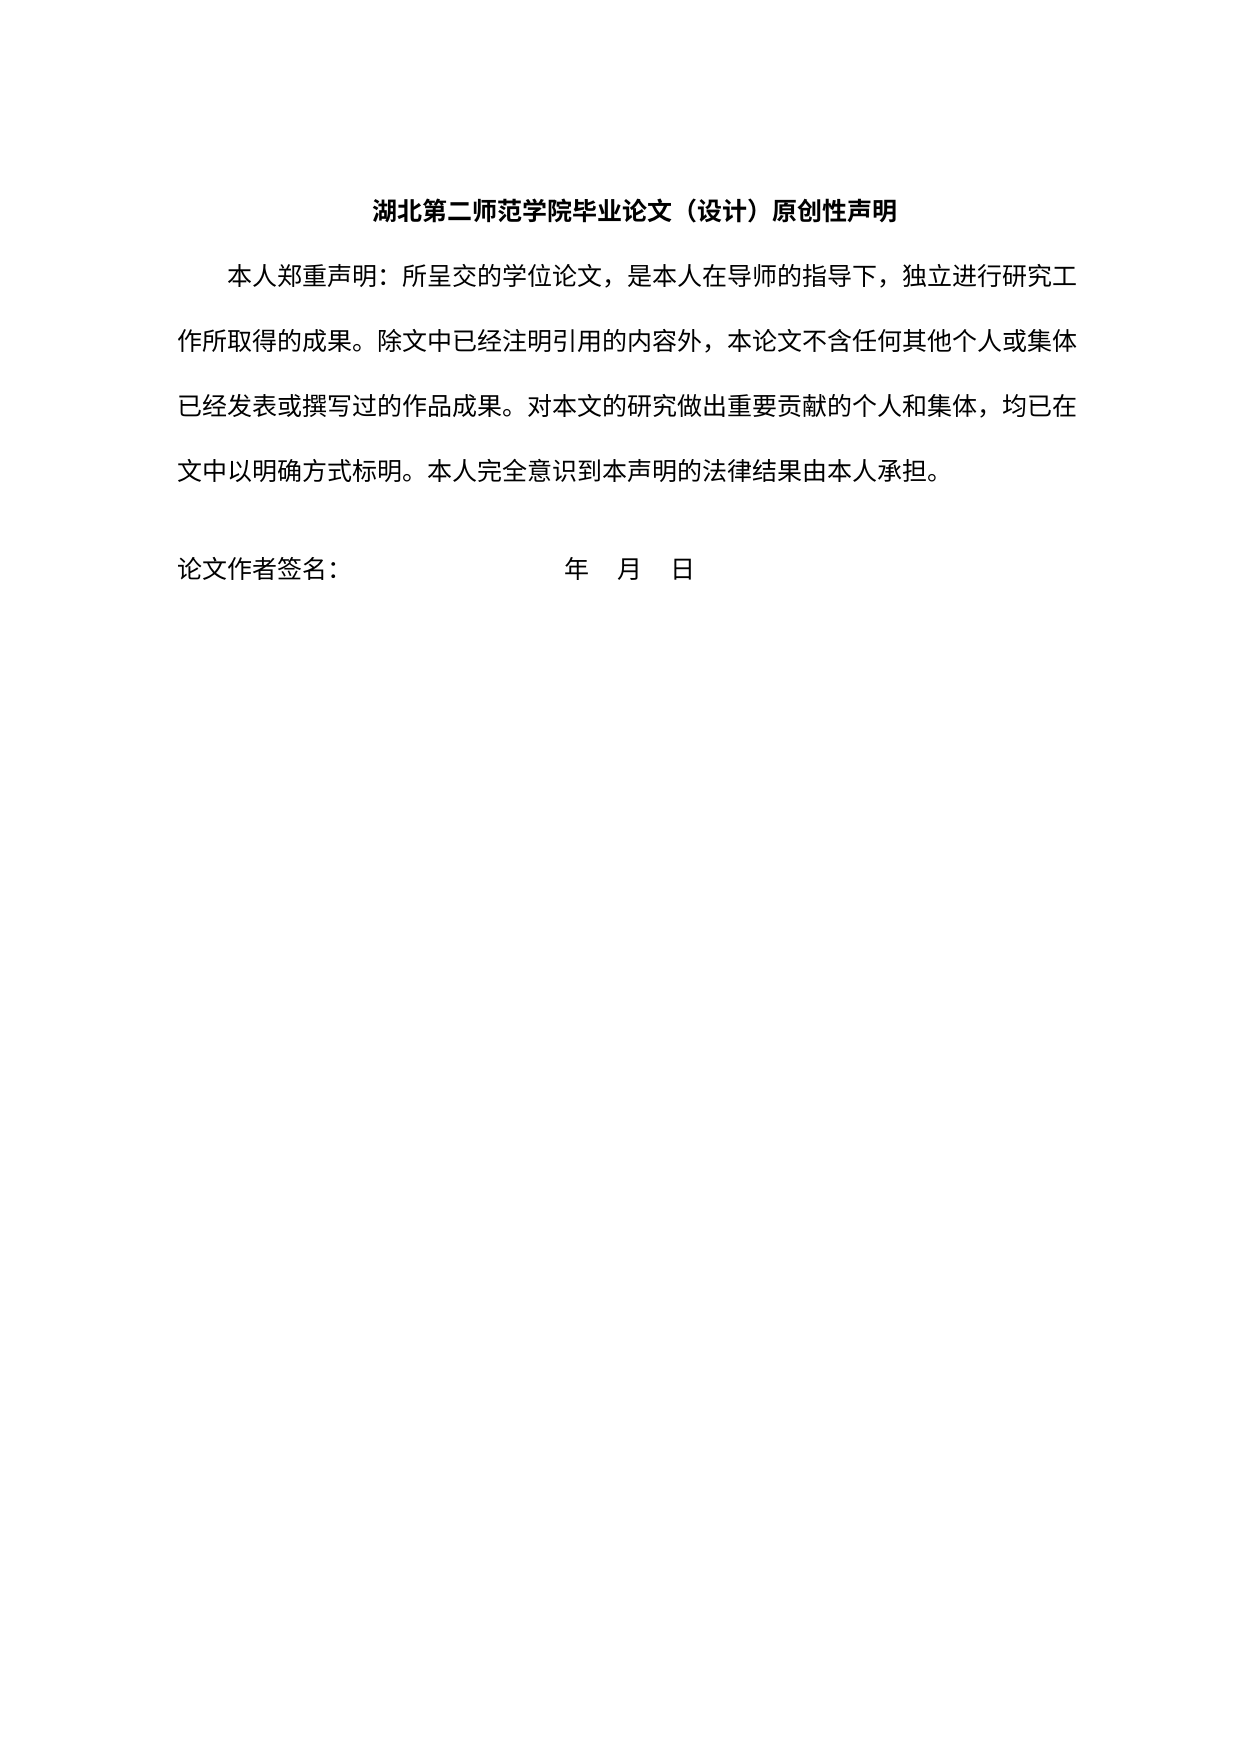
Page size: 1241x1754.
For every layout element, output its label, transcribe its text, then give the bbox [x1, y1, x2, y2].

text 论文作者签名： 年 月 日 [177, 535, 1092, 600]
text 本人郑重声明：所呈交的学位论文，是本人在导师的指导下，独立进行研究工作所取得的成果。除文中已经注明引用的内容外，本论文不含任何其他个人或集体已经发表或撰写过的作品成果。对本文的研究做出重要贡献的个人和集体，均已在文中以明确方式标明。本人完全意识到本声明的法律结果由本人承担。 [177, 242, 1092, 502]
text 湖北第二师范学院毕业论文（设计）原创性声明 [177, 177, 1092, 242]
